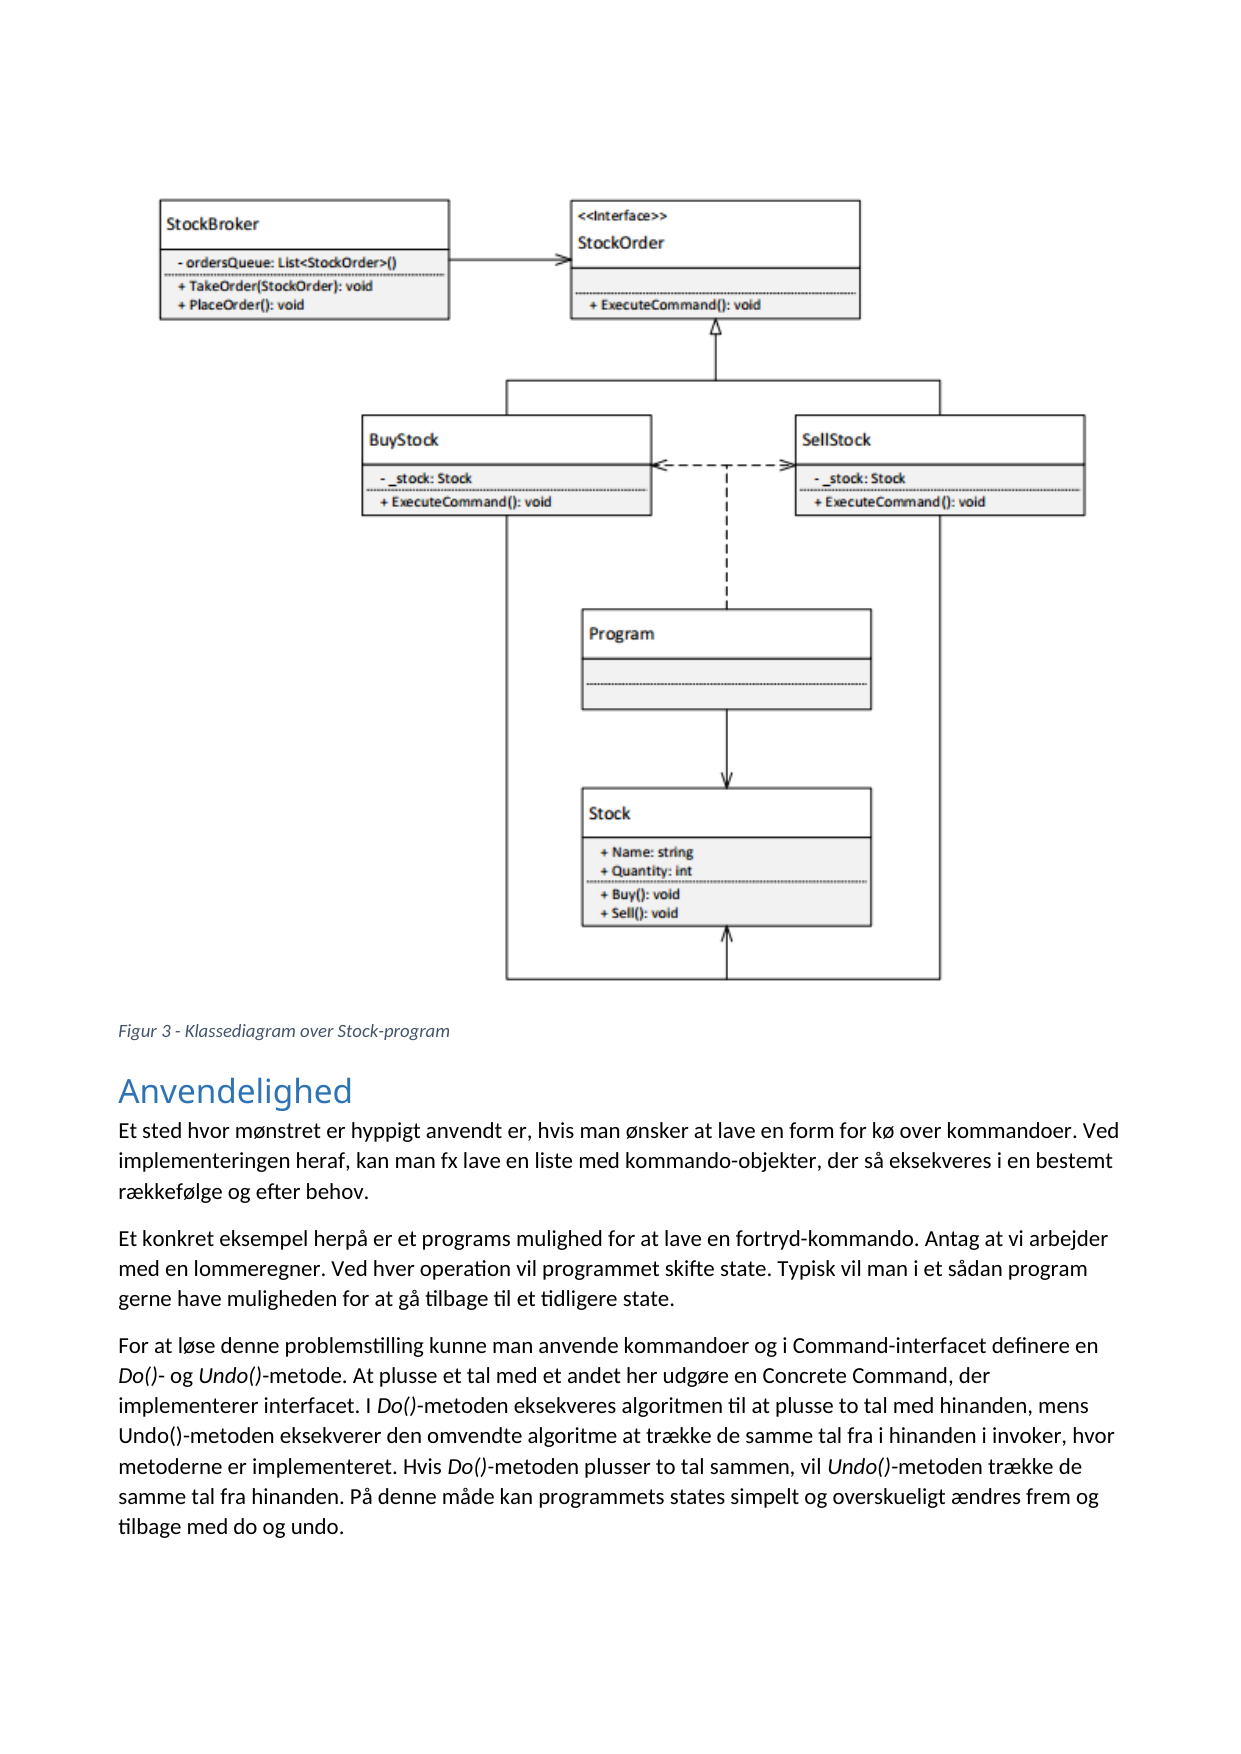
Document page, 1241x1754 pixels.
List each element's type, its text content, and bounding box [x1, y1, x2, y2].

text Et konkret eksempel herpå er et programs mulighed for at lave en fortryd-kommando. Antag at vi arbejder med en lommeregner. Ved hver operation vil programmet skifte state. Typisk vil man i et sådan program gerne have muligheden for at gå tilbage til et tidligere state. [118, 1224, 1122, 1312]
subtitle Anvendelighed [118, 1067, 1122, 1113]
text For at løse denne problemstilling kunne man anvende kommandoer og i Command-interfacet definere en Do()- og Undo()-metode. At plusse et tal med et andet her udgøre en Concrete Command, der implementerer interfacet. I Do()-metoden eksekveres algoritmen til at plusse to tal med hinanden, mens Undo()-metoden eksekverer den omvendte algoritme at trække de samme tal fra i hinanden i invoker, hvor metoderne er implementeret. Hvis Do()-metoden plusser to tal sammen, vil Undo()-metoden trække de samme tal fra hinanden. På denne måde kan programmets states simpelt og overskueligt ændres frem og tilbage med do og undo. [118, 1331, 1122, 1540]
text Et sted hvor mønstret er hyppigt anvendt er, hvis man ønsker at lave en form for kø over kommandoer. Ved implementeringen heraf, kan man fx lave en liste med kommando-objekter, der så eksekveres i en bestemt rækkefølge og efter behov. [118, 1116, 1122, 1205]
picture [138, 177, 1102, 1001]
